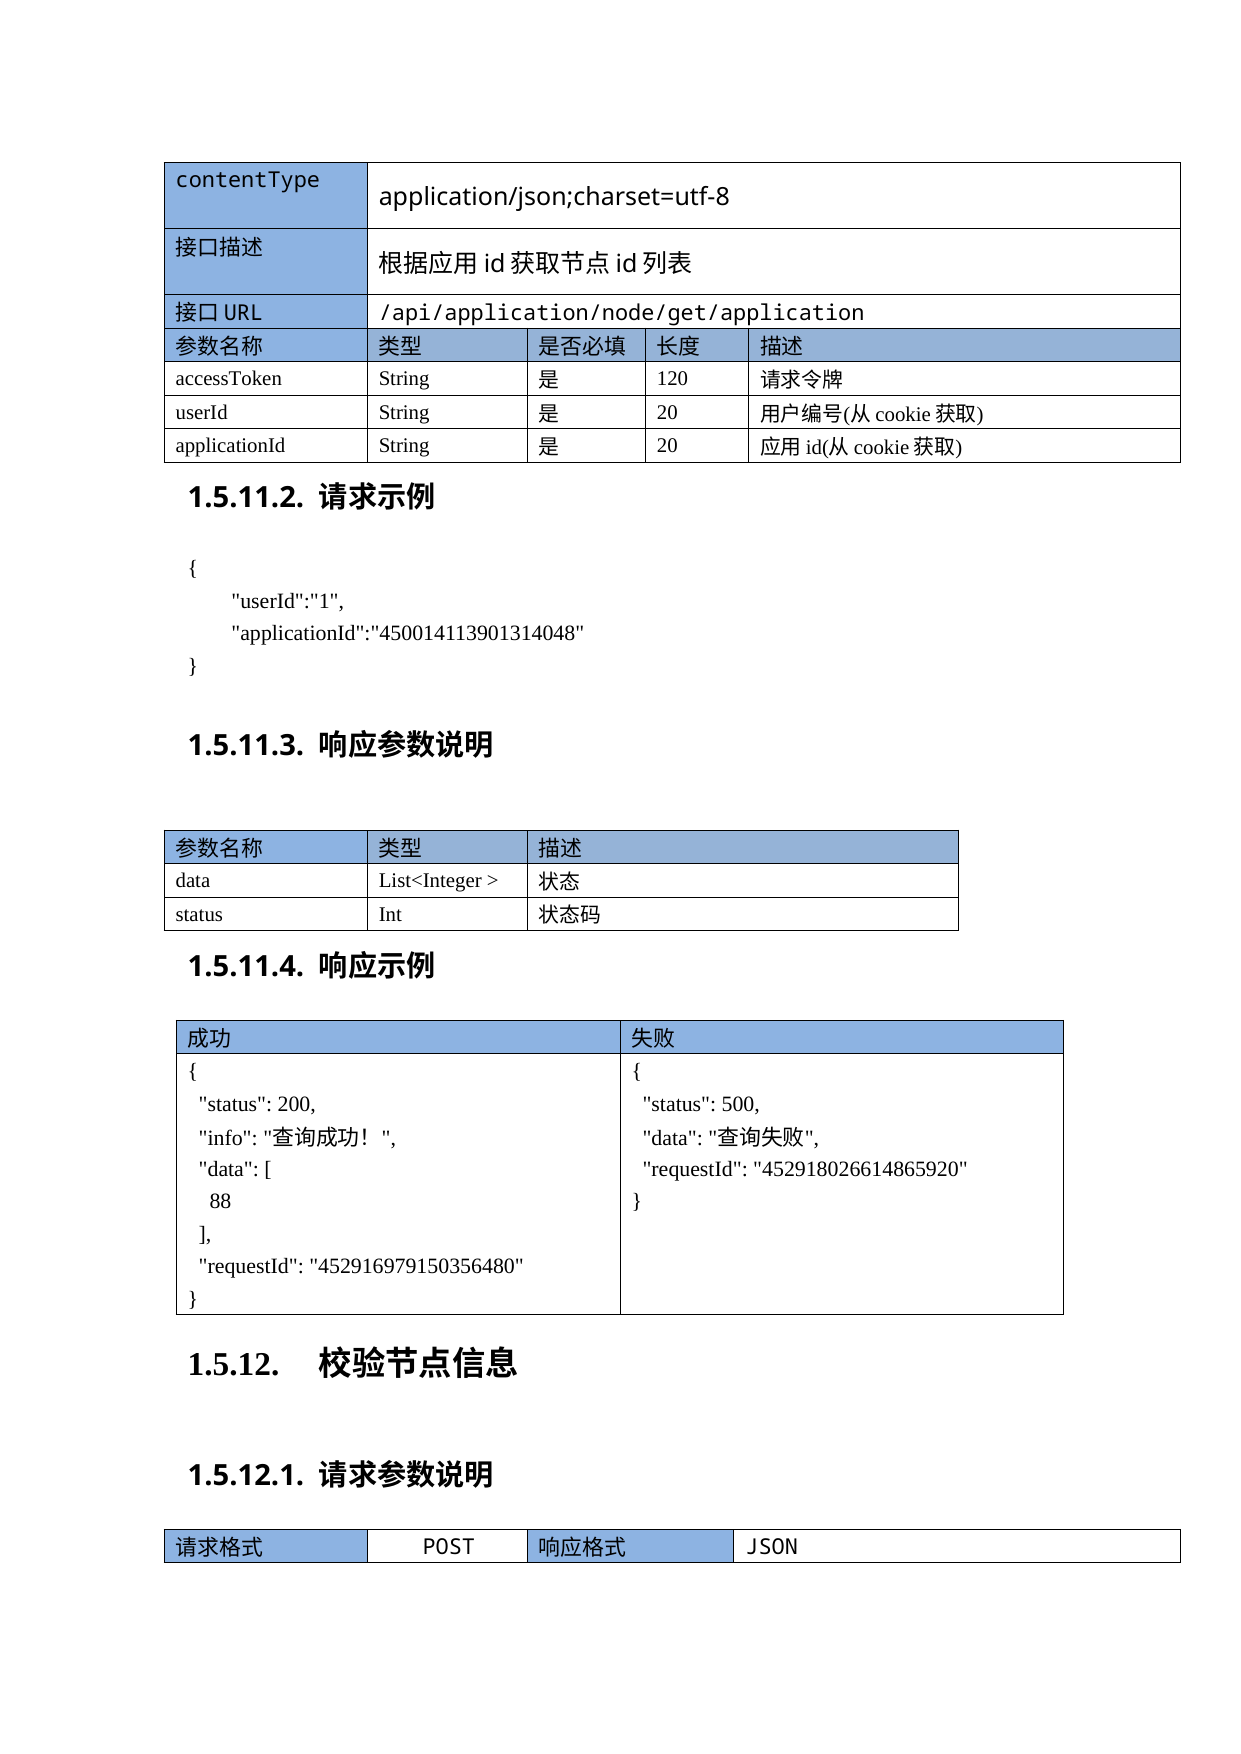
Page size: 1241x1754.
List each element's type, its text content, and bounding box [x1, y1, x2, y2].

table_cell 应用id(从cookie获取) [749, 429, 1180, 462]
table_cell application/json;charset=utf-8 [368, 163, 1180, 228]
table_cell accessToken [165, 362, 367, 395]
table_cell List<Integer > [368, 864, 527, 897]
table_cell 长度 [646, 329, 748, 361]
table_cell data [165, 864, 367, 897]
table_cell { "status": 500, "data": "查询失败", "requestId": "452918026614865920" } [621, 1054, 1063, 1314]
table_header JSON [734, 1530, 1180, 1562]
table_cell 类型 [368, 329, 527, 361]
table_cell 120 [646, 362, 748, 395]
table_cell 是 [528, 429, 645, 462]
subtitle 请求示例 [187, 463, 1053, 528]
table_header 响应格式 [528, 1530, 733, 1562]
table_header POST [368, 1530, 527, 1562]
text } [187, 649, 1053, 681]
table_header 成功 [177, 1021, 620, 1053]
table_header 请求格式 [165, 1530, 367, 1562]
table_cell 根据应用id获取节点id列表 [368, 229, 1180, 294]
text { [187, 551, 1053, 584]
text "userId":"1", [187, 584, 1053, 616]
table_cell Int [368, 898, 527, 930]
table_cell 是 [528, 396, 645, 428]
table_cell applicationId [165, 429, 367, 462]
subtitle 校验节点信息 [187, 1328, 1053, 1393]
table_cell contentType [165, 163, 367, 228]
table_cell String [368, 362, 527, 395]
table_cell 接口描述 [165, 229, 367, 294]
table_cell 接口URL [165, 295, 367, 328]
table_cell 描述 [749, 329, 1180, 361]
table_cell 20 [646, 396, 748, 428]
table_cell 是 [528, 362, 645, 395]
text "applicationId":"450014113901314048" [187, 616, 1053, 649]
subtitle 请求参数说明 [187, 1440, 1053, 1505]
table_cell /api/application/node/get/application [368, 295, 1180, 328]
table_cell status [165, 898, 367, 930]
table_cell 请求令牌 [749, 362, 1180, 395]
table_cell String [368, 429, 527, 462]
table_cell 20 [646, 429, 748, 462]
table_header 描述 [528, 831, 958, 863]
table_cell String [368, 396, 527, 428]
table_cell 用户编号(从cookie获取) [749, 396, 1180, 428]
table_cell userId [165, 396, 367, 428]
table_cell 状态 [528, 864, 958, 897]
table_cell { "status": 200, "info": "查询成功！", "data": [ 88 ], "requestId": "452916979150356480" } [177, 1054, 620, 1314]
table_cell 是否必填 [528, 329, 645, 361]
table_header 失败 [621, 1021, 1063, 1053]
subtitle 响应参数说明 [187, 711, 1053, 776]
table_cell 状态码 [528, 898, 958, 930]
subtitle 响应示例 [187, 931, 1053, 996]
table_header 参数名称 [165, 831, 367, 863]
table_cell 参数名称 [165, 329, 367, 361]
table_header 类型 [368, 831, 527, 863]
